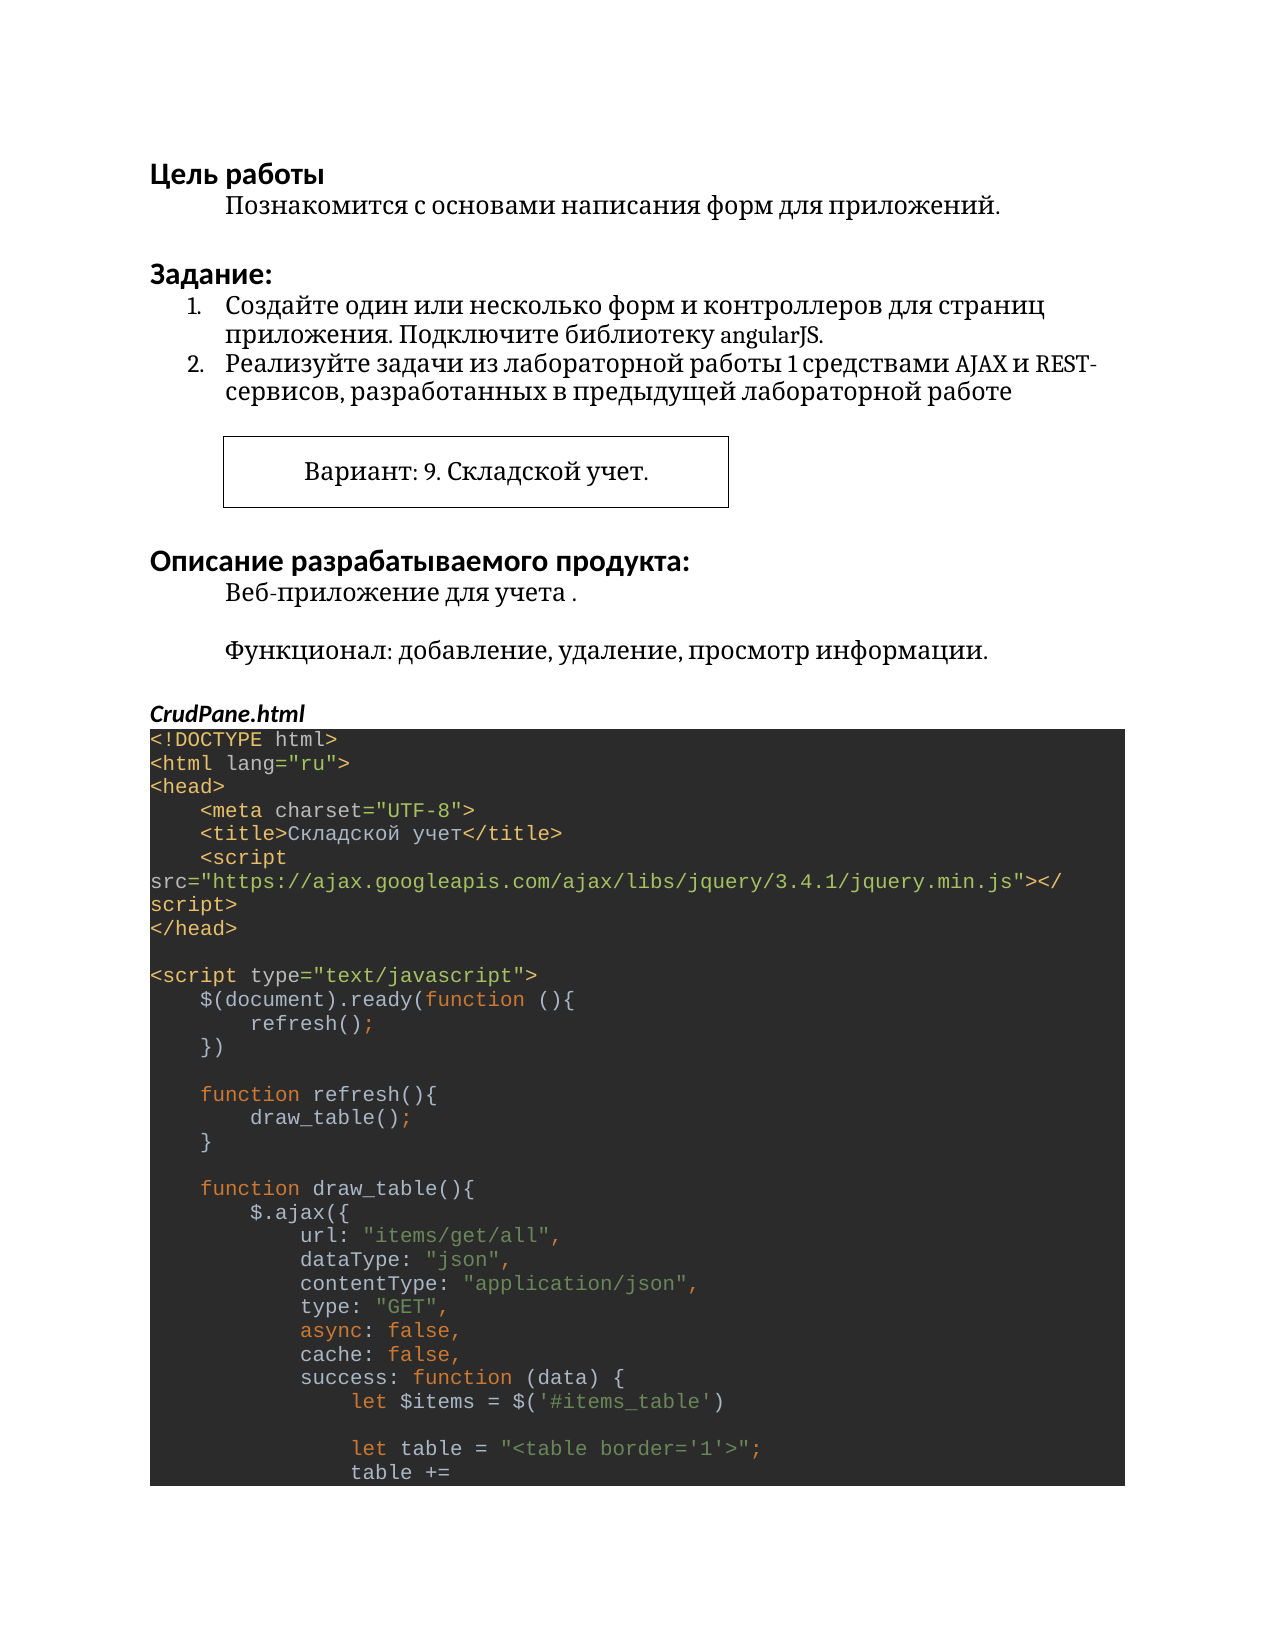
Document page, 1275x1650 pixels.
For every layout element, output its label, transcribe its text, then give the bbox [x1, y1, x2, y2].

subtitle Цель работы [150, 154, 1125, 192]
table_header Вариант: 9. Складской учет. [224, 437, 728, 507]
text Познакомится с основами написания форм для приложений. [150, 192, 1125, 221]
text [150, 729, 1125, 1486]
subtitle Описание разрабатываемого продукта: [150, 541, 1125, 579]
subtitle CrudPane.html [150, 698, 1125, 729]
list Реализуйте задачи из лабораторной работы 1 средствами AJAX и REST-сервисов, разработанных в предыдущей лабораторной работе [187, 349, 1125, 407]
list Создайте один или несколько форм и контроллеров для страниц приложения. Подключите библиотеку angularJS. [187, 292, 1125, 349]
text Функционал: добавление, удаление, просмотр информации. [150, 637, 1125, 665]
text Веб-приложение для учета . [150, 579, 1125, 608]
subtitle Задание: [150, 254, 1125, 292]
